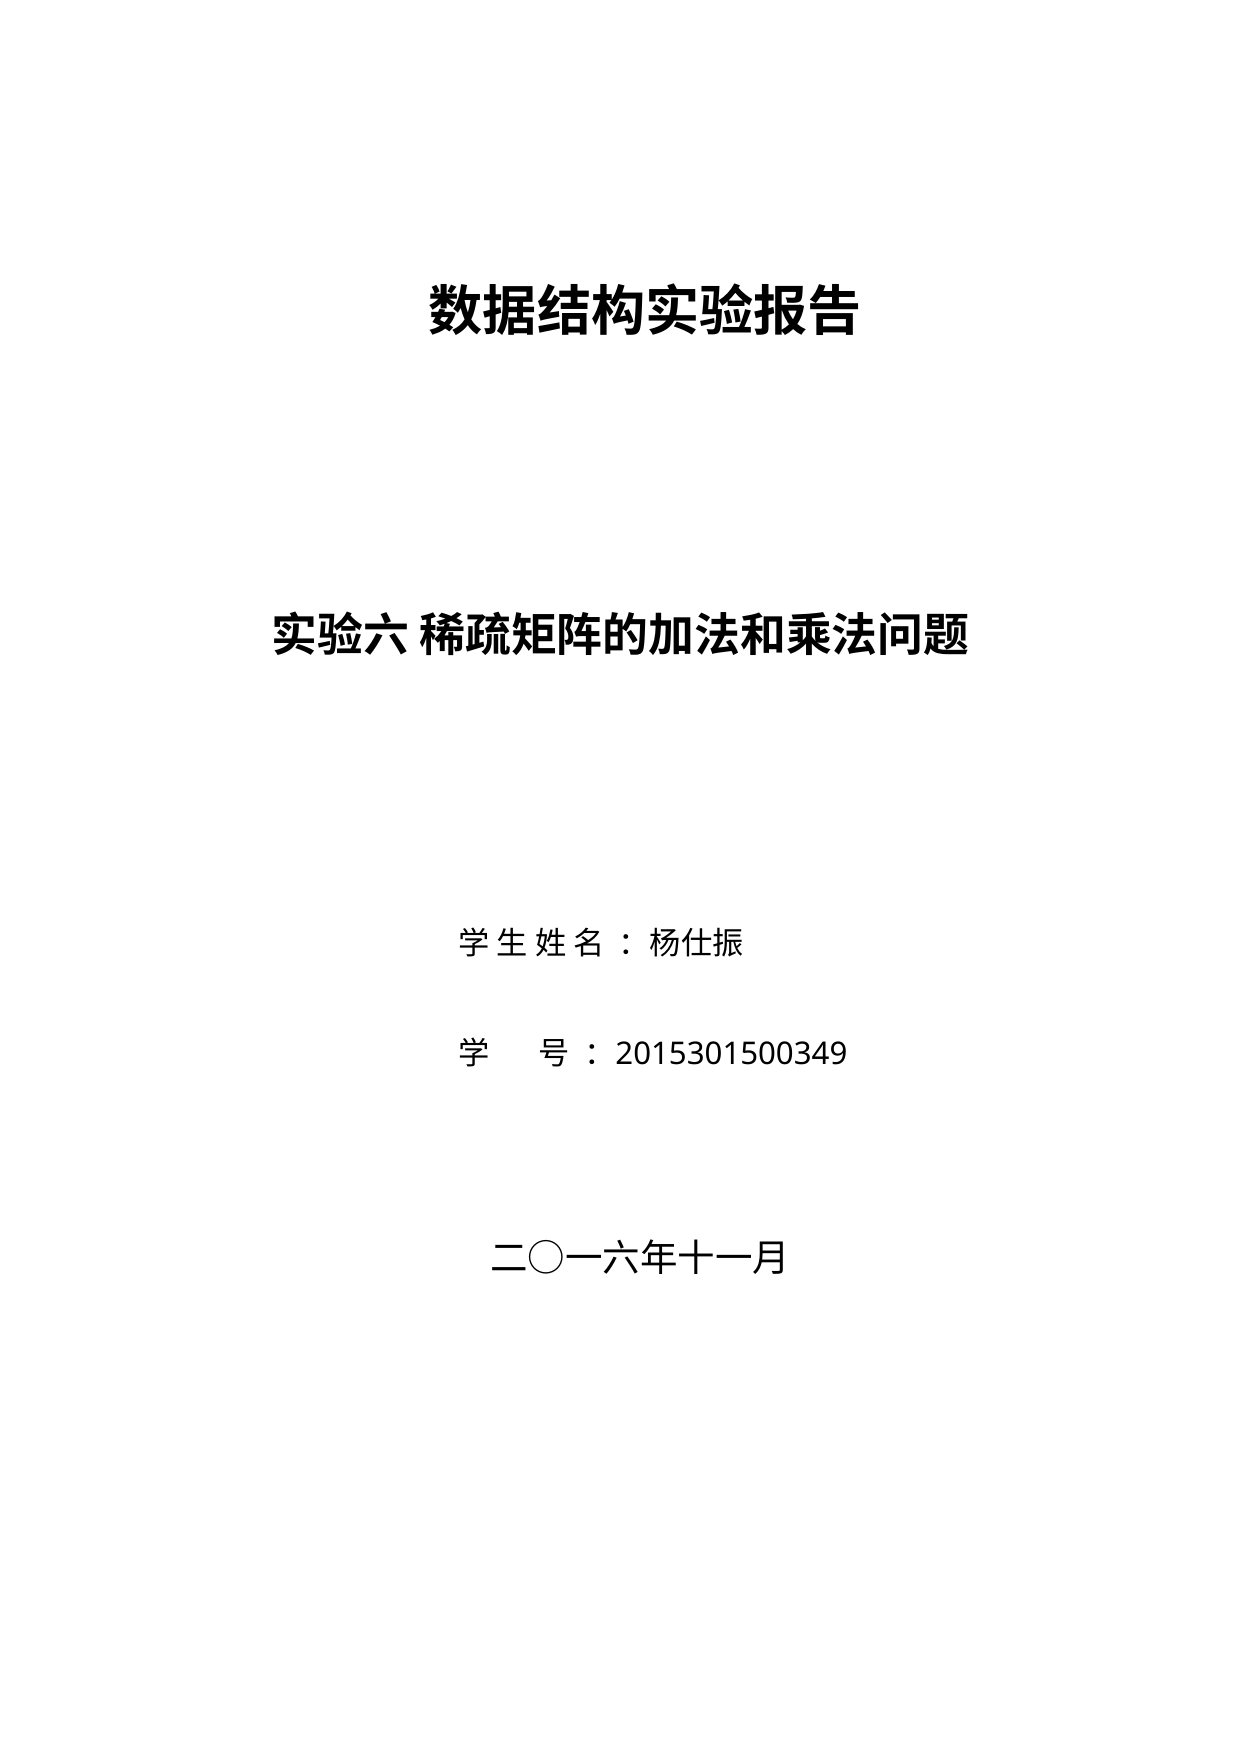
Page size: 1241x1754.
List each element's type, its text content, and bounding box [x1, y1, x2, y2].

text 数据结构实验报告 [227, 258, 1063, 356]
text 二○一六年十一月 [227, 1222, 1063, 1287]
text 学 生 姓 名 ：杨仕振 [177, 908, 1063, 973]
text 实验六 稀疏矩阵的加法和乘法问题 [177, 583, 1063, 681]
text 学 号 ：2015301500349 [177, 1018, 1063, 1083]
